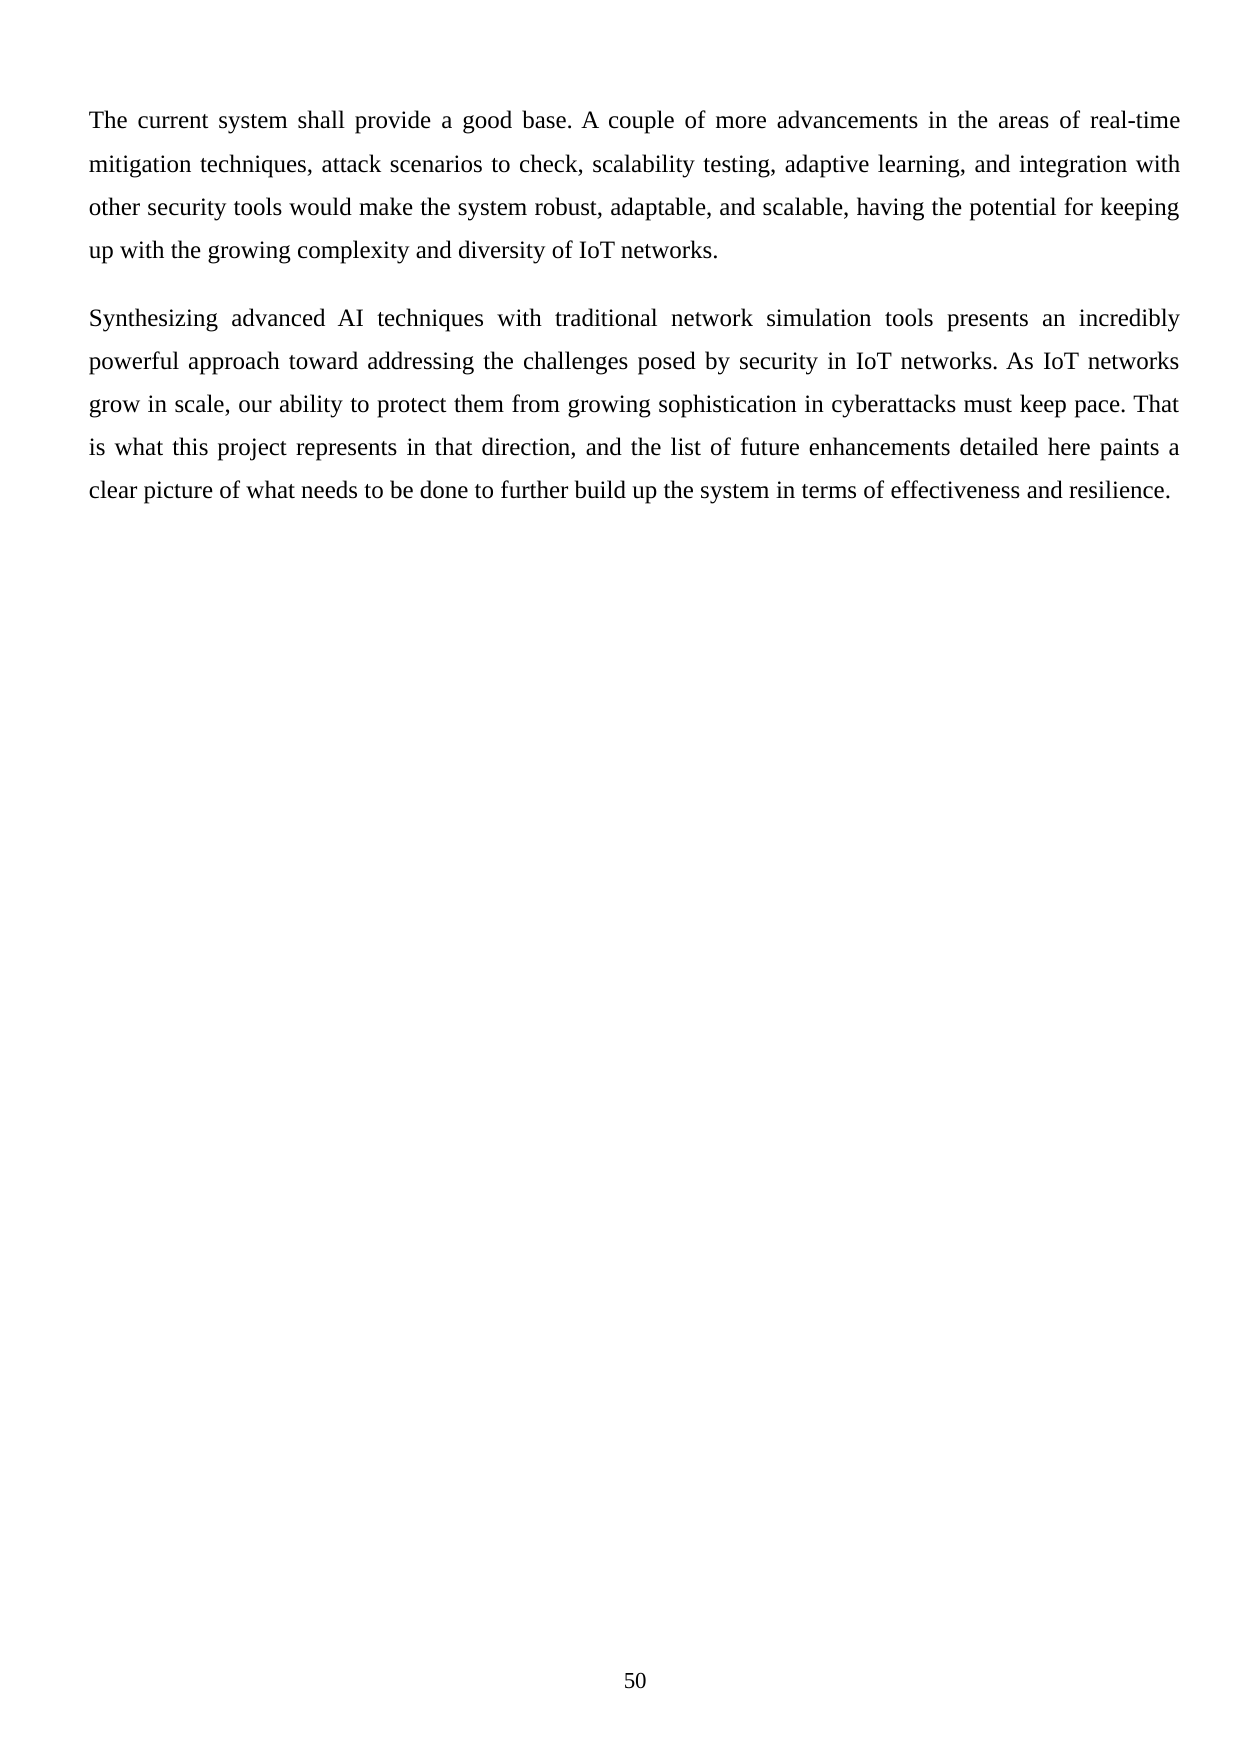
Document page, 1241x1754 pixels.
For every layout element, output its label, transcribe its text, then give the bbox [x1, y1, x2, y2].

text 50 [89, 1667, 1181, 1694]
text The current system shall provide a good base. A couple of more advancements in the areas of real-time mitigation techniques, attack scenarios to check, scalability testing, adaptive learning, and integration with other security tools would make the system robust, adaptable, and scalable, having the potential for keeping up with the growing complexity and diversity of IoT networks. [89, 106, 1181, 264]
text Synthesizing advanced AI techniques with traditional network simulation tools presents an incredibly powerful approach toward addressing the challenges posed by security in IoT networks. As IoT networks grow in scale, our ability to protect them from growing sophistication in cyberattacks must keep pace. That is what this project represents in that direction, and the list of future enhancements detailed here paints a clear picture of what needs to be done to further build up the system in terms of effectiveness and resilience. [89, 303, 1181, 504]
